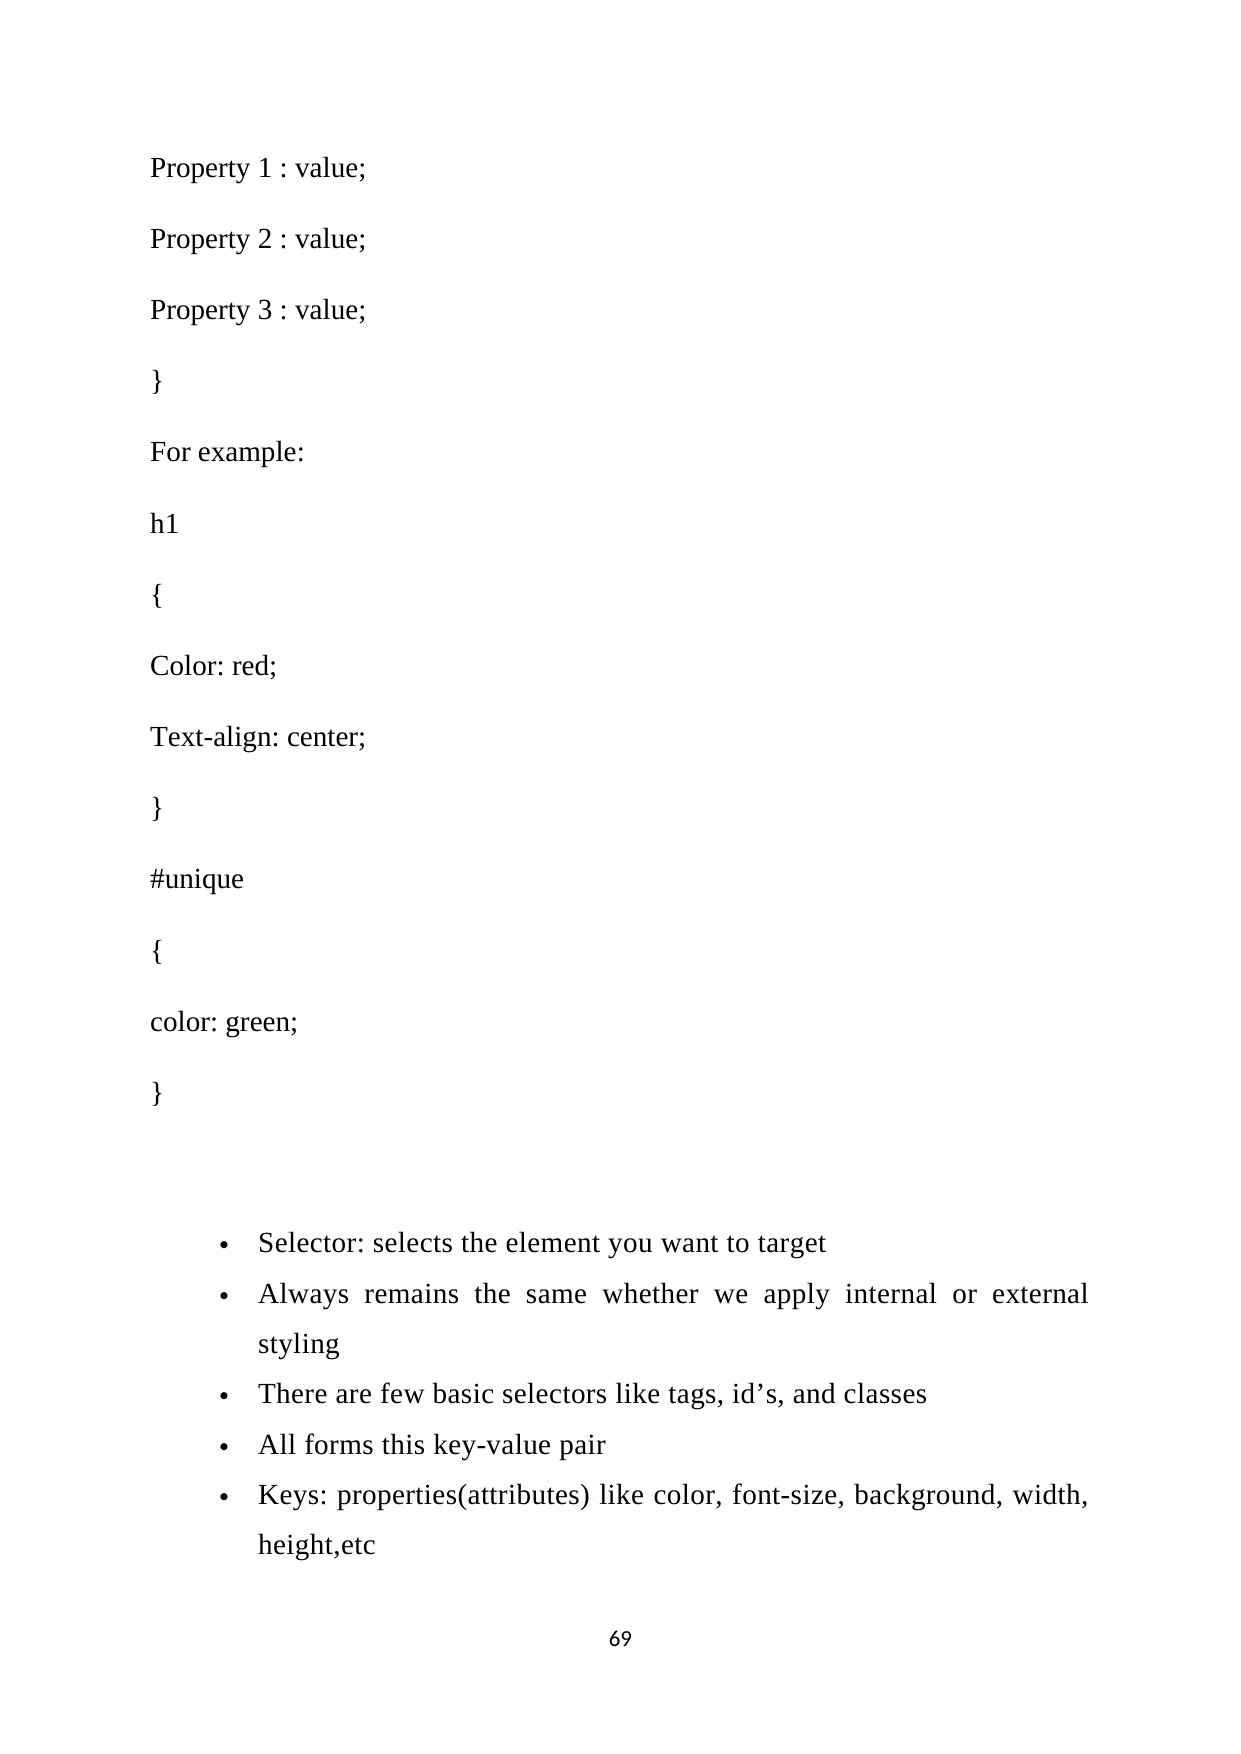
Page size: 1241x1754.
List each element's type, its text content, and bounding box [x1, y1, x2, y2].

text { [150, 933, 1090, 966]
text Property 3 : value; [150, 292, 1090, 326]
text Property 2 : value; [150, 221, 1090, 255]
text #unique [150, 861, 1090, 895]
text For example: [150, 434, 1090, 468]
text } [150, 1075, 1090, 1108]
text } [150, 363, 1090, 397]
text h1 [150, 506, 1090, 539]
list Selector: selects the element you want to target [220, 1226, 1090, 1259]
text color: green; [150, 1004, 1090, 1037]
list Keys: properties(attributes) like color, font-size, background, width, height,etc [220, 1477, 1090, 1561]
list All forms this key-value pair [220, 1427, 1090, 1460]
text } [150, 790, 1090, 824]
text Color: red; [150, 648, 1090, 682]
text { [150, 577, 1090, 610]
text Property 1 : value; [150, 150, 1090, 183]
text Text-align: center; [150, 719, 1090, 753]
list Always remains the same whether we apply internal or external styling [220, 1276, 1090, 1360]
list There are few basic selectors like tags, id’s, and classes [220, 1376, 1090, 1410]
